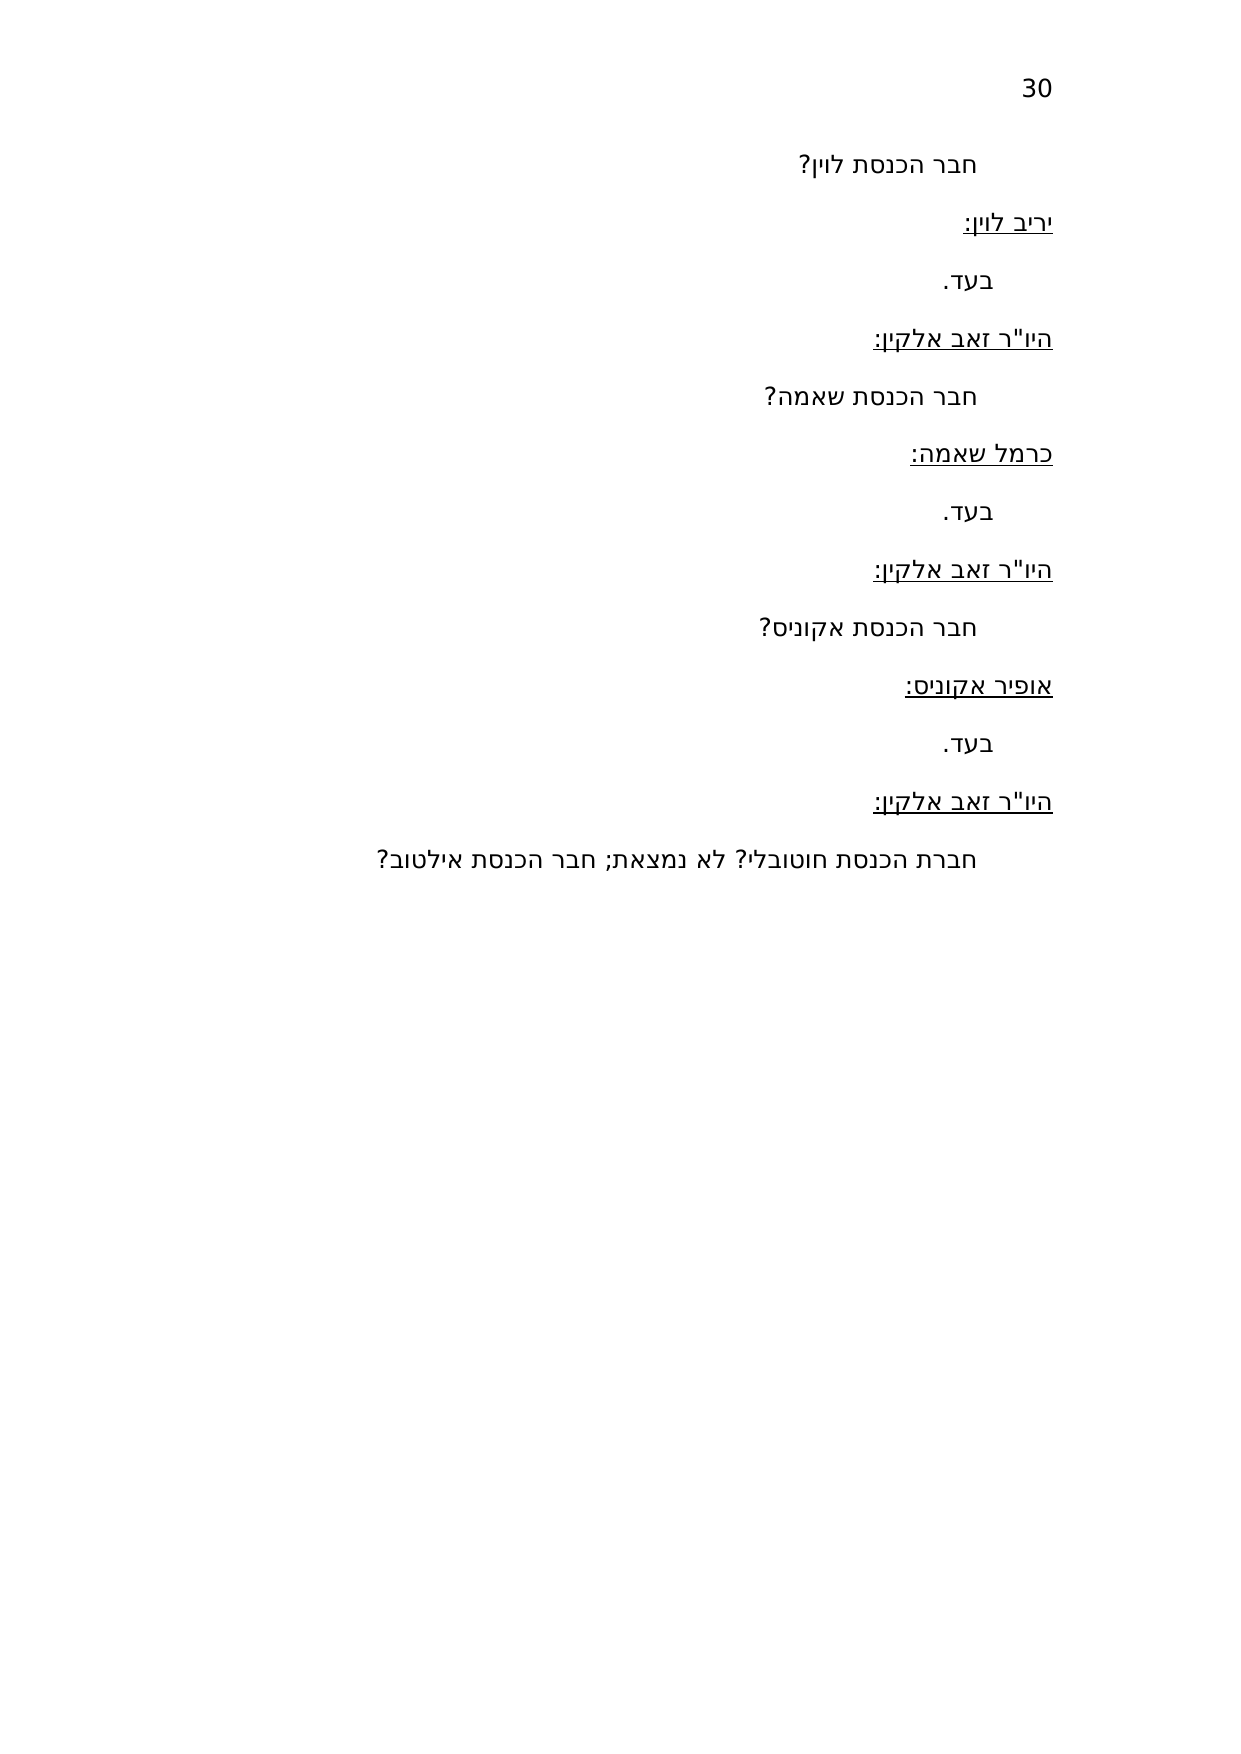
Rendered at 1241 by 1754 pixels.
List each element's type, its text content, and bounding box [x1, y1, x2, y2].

text כרמל שאמה: [187, 439, 1053, 469]
text היו"ר זאב אלקין: [187, 787, 1053, 816]
text חבר הכנסת אקוניס? [187, 613, 1053, 642]
text יריב לוין: [187, 208, 1053, 237]
text אופיר אקוניס: [187, 671, 1053, 700]
text היו"ר זאב אלקין: [187, 555, 1053, 584]
text בעד. [187, 729, 1053, 758]
text חבר הכנסת שאמה? [187, 382, 1053, 411]
text בעד. [187, 266, 1053, 295]
text בעד. [187, 497, 1053, 527]
text חבר הכנסת לוין? [187, 150, 1053, 179]
text חברת הכנסת חוטובלי? לא נמצאת; חבר הכנסת אילטוב? [187, 845, 1053, 874]
text היו"ר זאב אלקין: [187, 324, 1053, 353]
